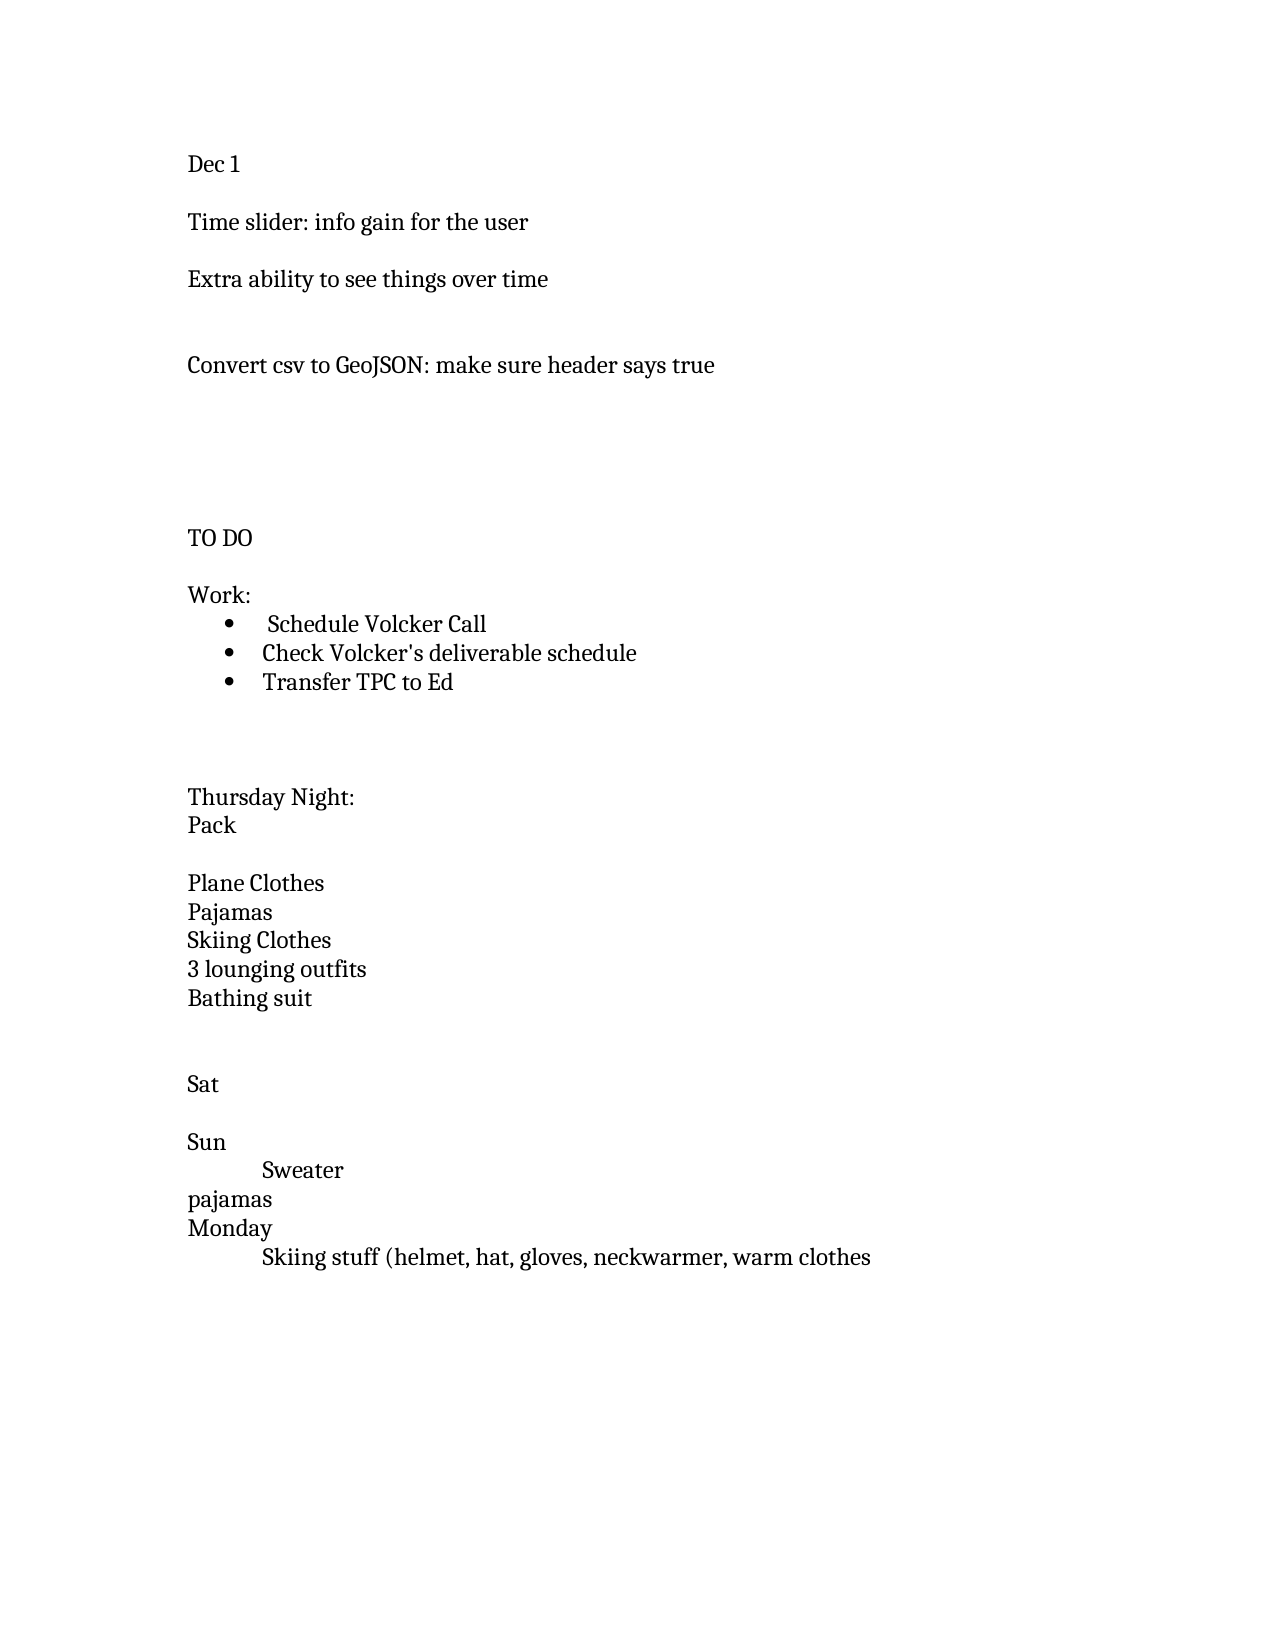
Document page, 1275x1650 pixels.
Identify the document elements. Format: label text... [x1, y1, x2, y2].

text Dec 1 [187, 150, 1087, 179]
text 3 lounging outfits [187, 955, 1087, 984]
text Sat [187, 1070, 1087, 1099]
text Monday [187, 1214, 1087, 1242]
text TO DO [187, 524, 1087, 552]
text Extra ability to see things over time [187, 265, 1087, 294]
text Convert csv to GeoJSON: make sure header says true [187, 351, 1087, 380]
text Work: [187, 581, 1087, 610]
text Pajamas [187, 897, 1087, 926]
text Plane Clothes [187, 869, 1087, 897]
text Skiing Clothes [187, 926, 1087, 955]
text Sun [187, 1127, 1087, 1156]
text Bathing suit [187, 984, 1087, 1012]
list Transfer TPC to Ed [225, 667, 1087, 696]
text Sweater [187, 1156, 1087, 1185]
text pajamas [187, 1185, 1087, 1214]
text Thursday Night: [187, 782, 1087, 811]
text Skiing stuff (helmet, hat, gloves, neckwarmer, warm clothes [187, 1242, 1087, 1271]
list Schedule Volcker Call [225, 610, 1087, 639]
text Pack [187, 811, 1087, 840]
text Time slider: info gain for the user [187, 207, 1087, 236]
list Check Volcker's deliverable schedule [225, 639, 1087, 667]
